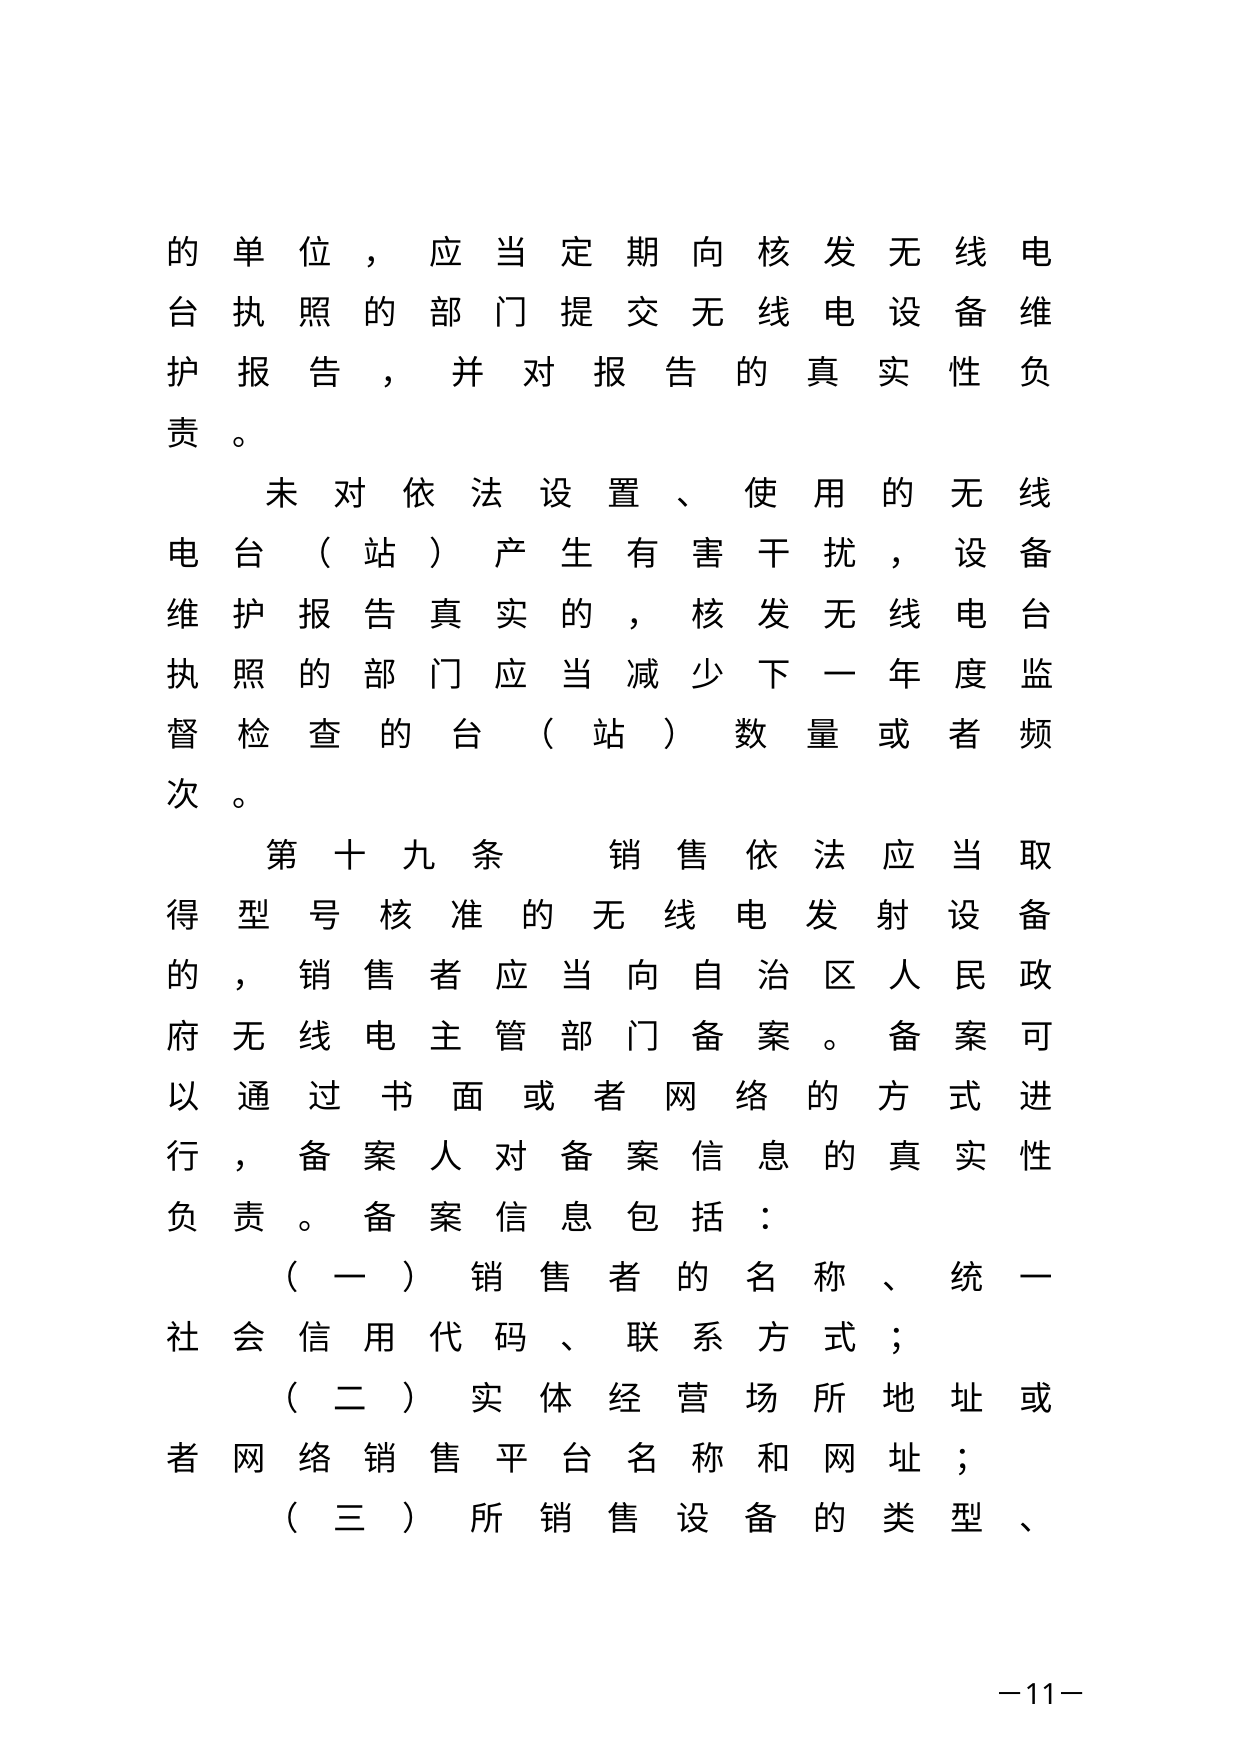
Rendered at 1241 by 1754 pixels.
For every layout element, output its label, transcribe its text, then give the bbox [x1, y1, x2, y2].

text （一）销售者的名称、统一社会信用代码、联系方式； [167, 1245, 1085, 1365]
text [167, 219, 1085, 461]
text 未对依法设置、使用的无线电台（站）产生有害干扰，设备维护报告真实的，核发无线电台执照的部门应当减少下一年度监督检查的台（站）数量或者频次。 [167, 461, 1085, 822]
text 第十九条 销售依法应当取得型号核准的无线电发射设备的，销售者应当向自治区人民政府无线电主管部门备案。备案可以通过书面或者网络的方式进行，备案人对备案信息的真实性负责。备案信息包括： [167, 822, 1085, 1245]
text （二）实体经营场所地址或者网络销售平台名称和网址； [167, 1365, 1085, 1486]
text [167, 1486, 1085, 1546]
